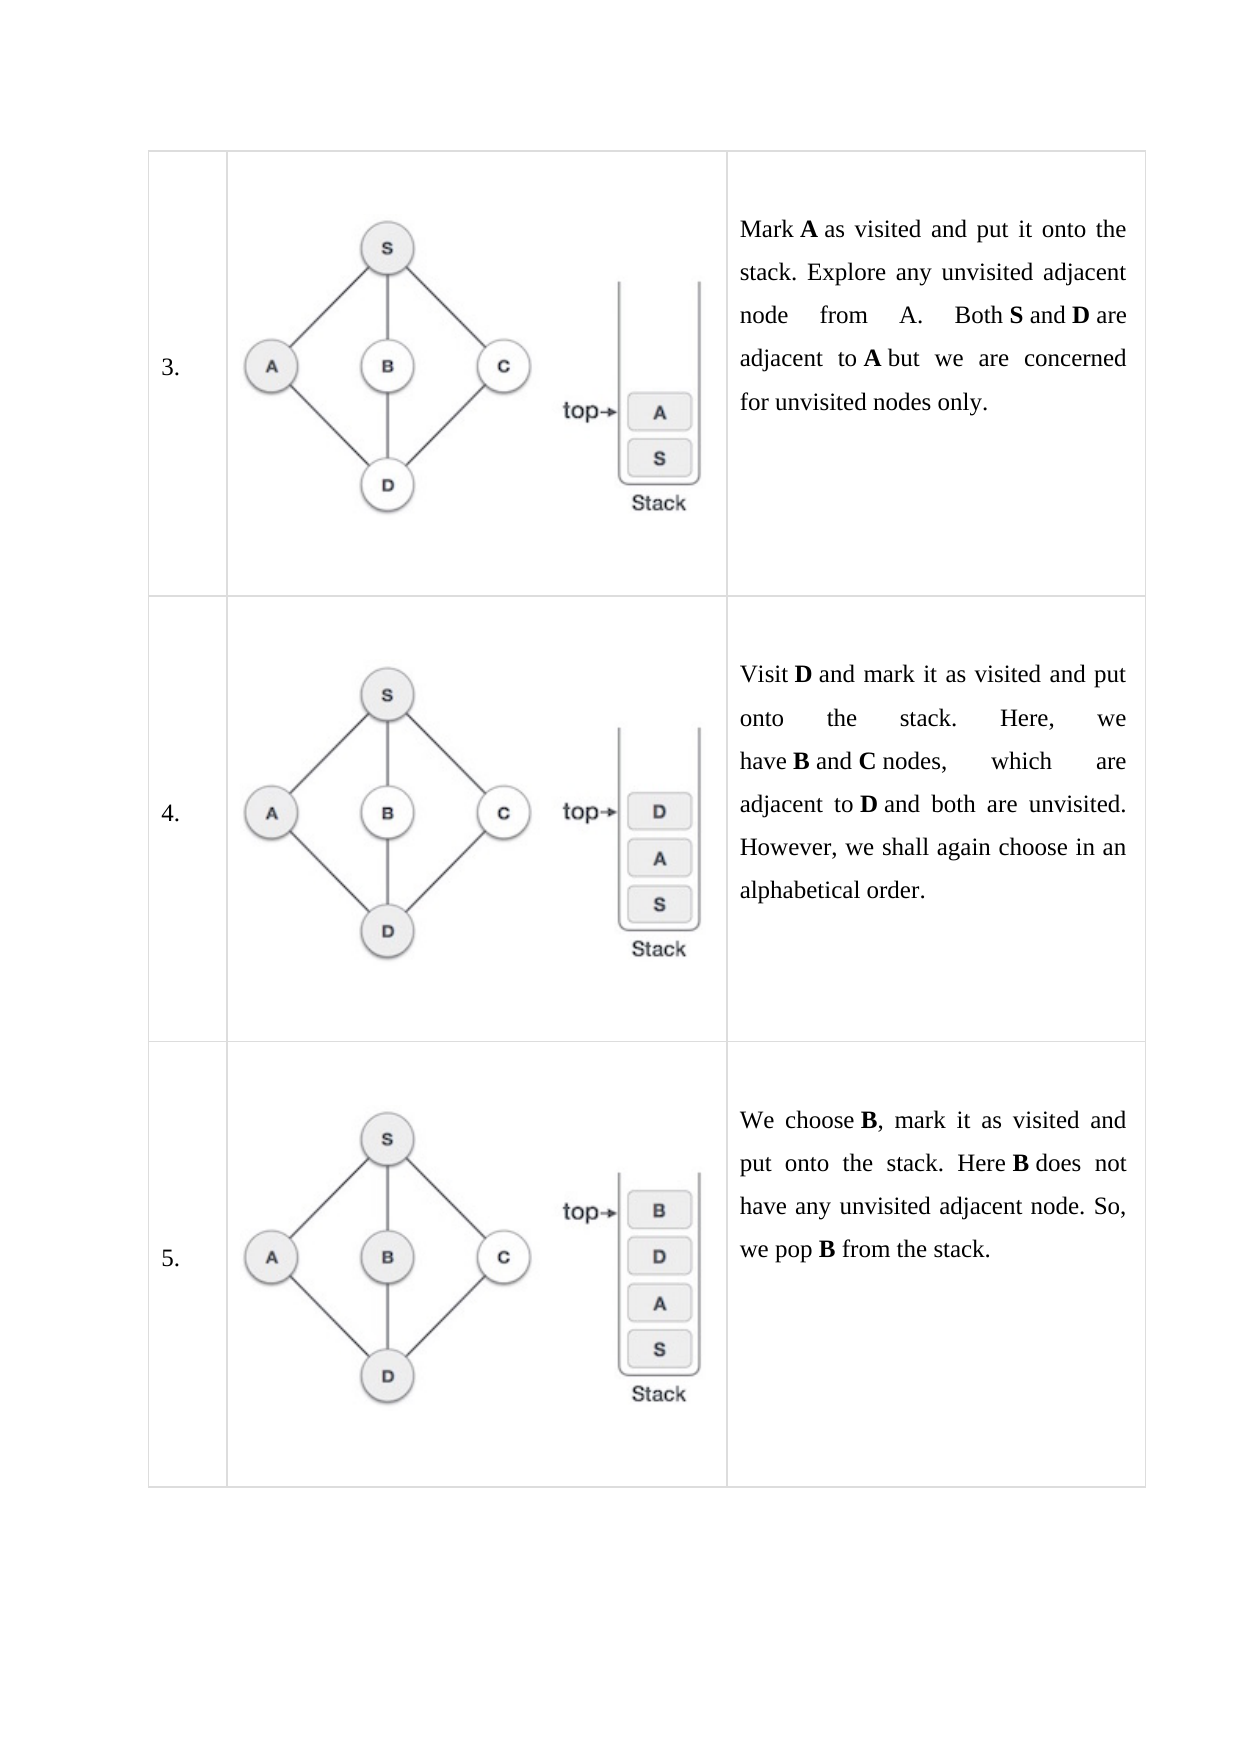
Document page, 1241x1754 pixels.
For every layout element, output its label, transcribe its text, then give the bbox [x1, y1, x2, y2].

picture [239, 1105, 709, 1411]
table_cell 5. [149, 1042, 226, 1486]
table_cell [228, 597, 726, 1041]
table_cell [228, 152, 726, 595]
table_cell 3. [149, 152, 226, 595]
table_cell Mark A as visited and put it onto the stack. Explore any unvisited adjacent node from A. Both S and D are adjacent to A but we are concerned for unvisited nodes only. [728, 152, 1145, 595]
table_cell [228, 1042, 726, 1486]
picture [239, 659, 709, 966]
table_cell Visit D and mark it as visited and put onto the stack. Here, we have B and C nodes, which are adjacent to D and both are unvisited. However, we shall again choose in an alphabetical order. [728, 597, 1145, 1041]
table_cell We choose B, mark it as visited and put onto the stack. Here B does not have any unvisited adjacent node. So, we pop B from the stack. [728, 1042, 1145, 1486]
table_cell 4. [149, 597, 226, 1041]
picture [239, 214, 709, 520]
